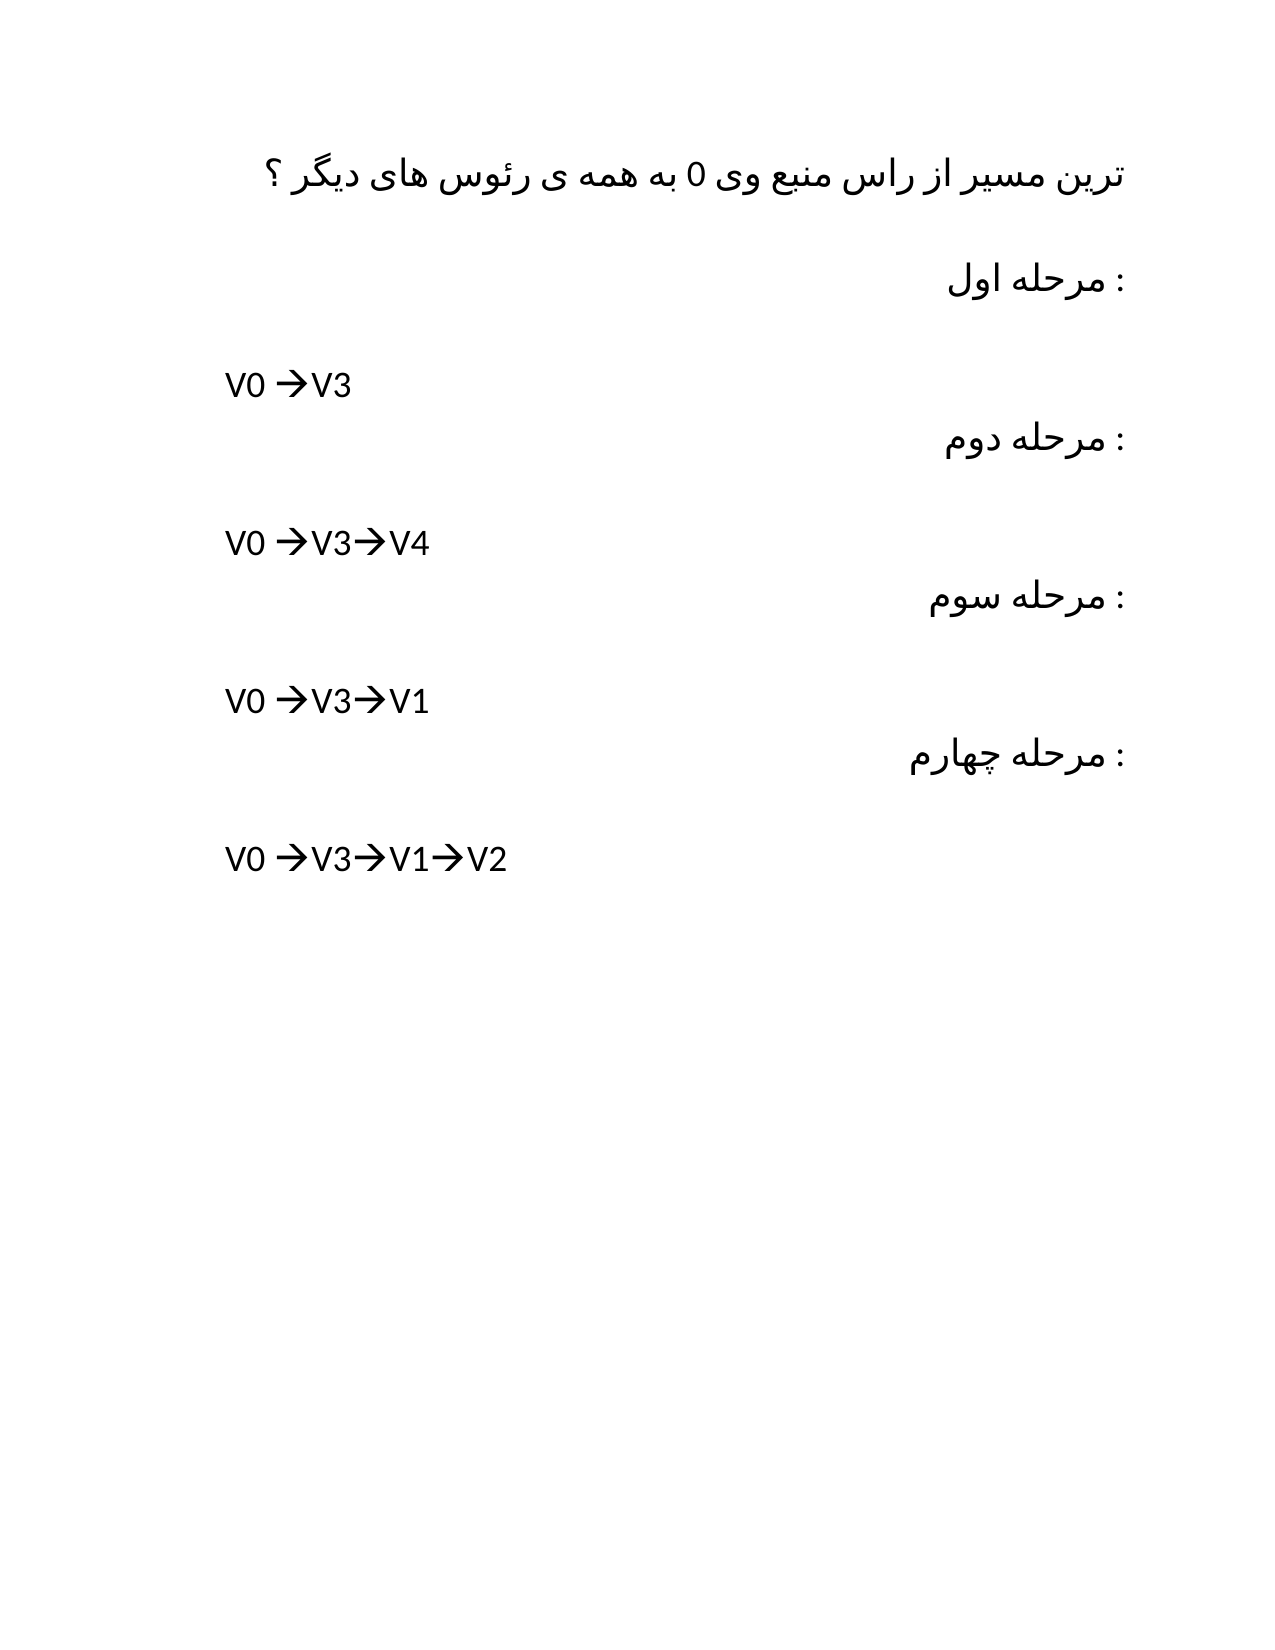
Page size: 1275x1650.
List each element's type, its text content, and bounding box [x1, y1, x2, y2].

list مرحله اول : [225, 255, 1125, 301]
list V0 V3V4 [225, 519, 1125, 565]
list مرحله چهارم : [225, 730, 1125, 776]
list V0 V3V1 [225, 677, 1125, 723]
list مرحله دوم : [225, 413, 1125, 459]
list مرحله سوم : [225, 572, 1125, 617]
list ترین مسیر از راس منبع وی 0 به همه ی رئوس های دیگر ؟ [225, 150, 1125, 196]
list V0 V3 [225, 361, 1125, 407]
list V0 V3V1V2 [225, 835, 1125, 881]
